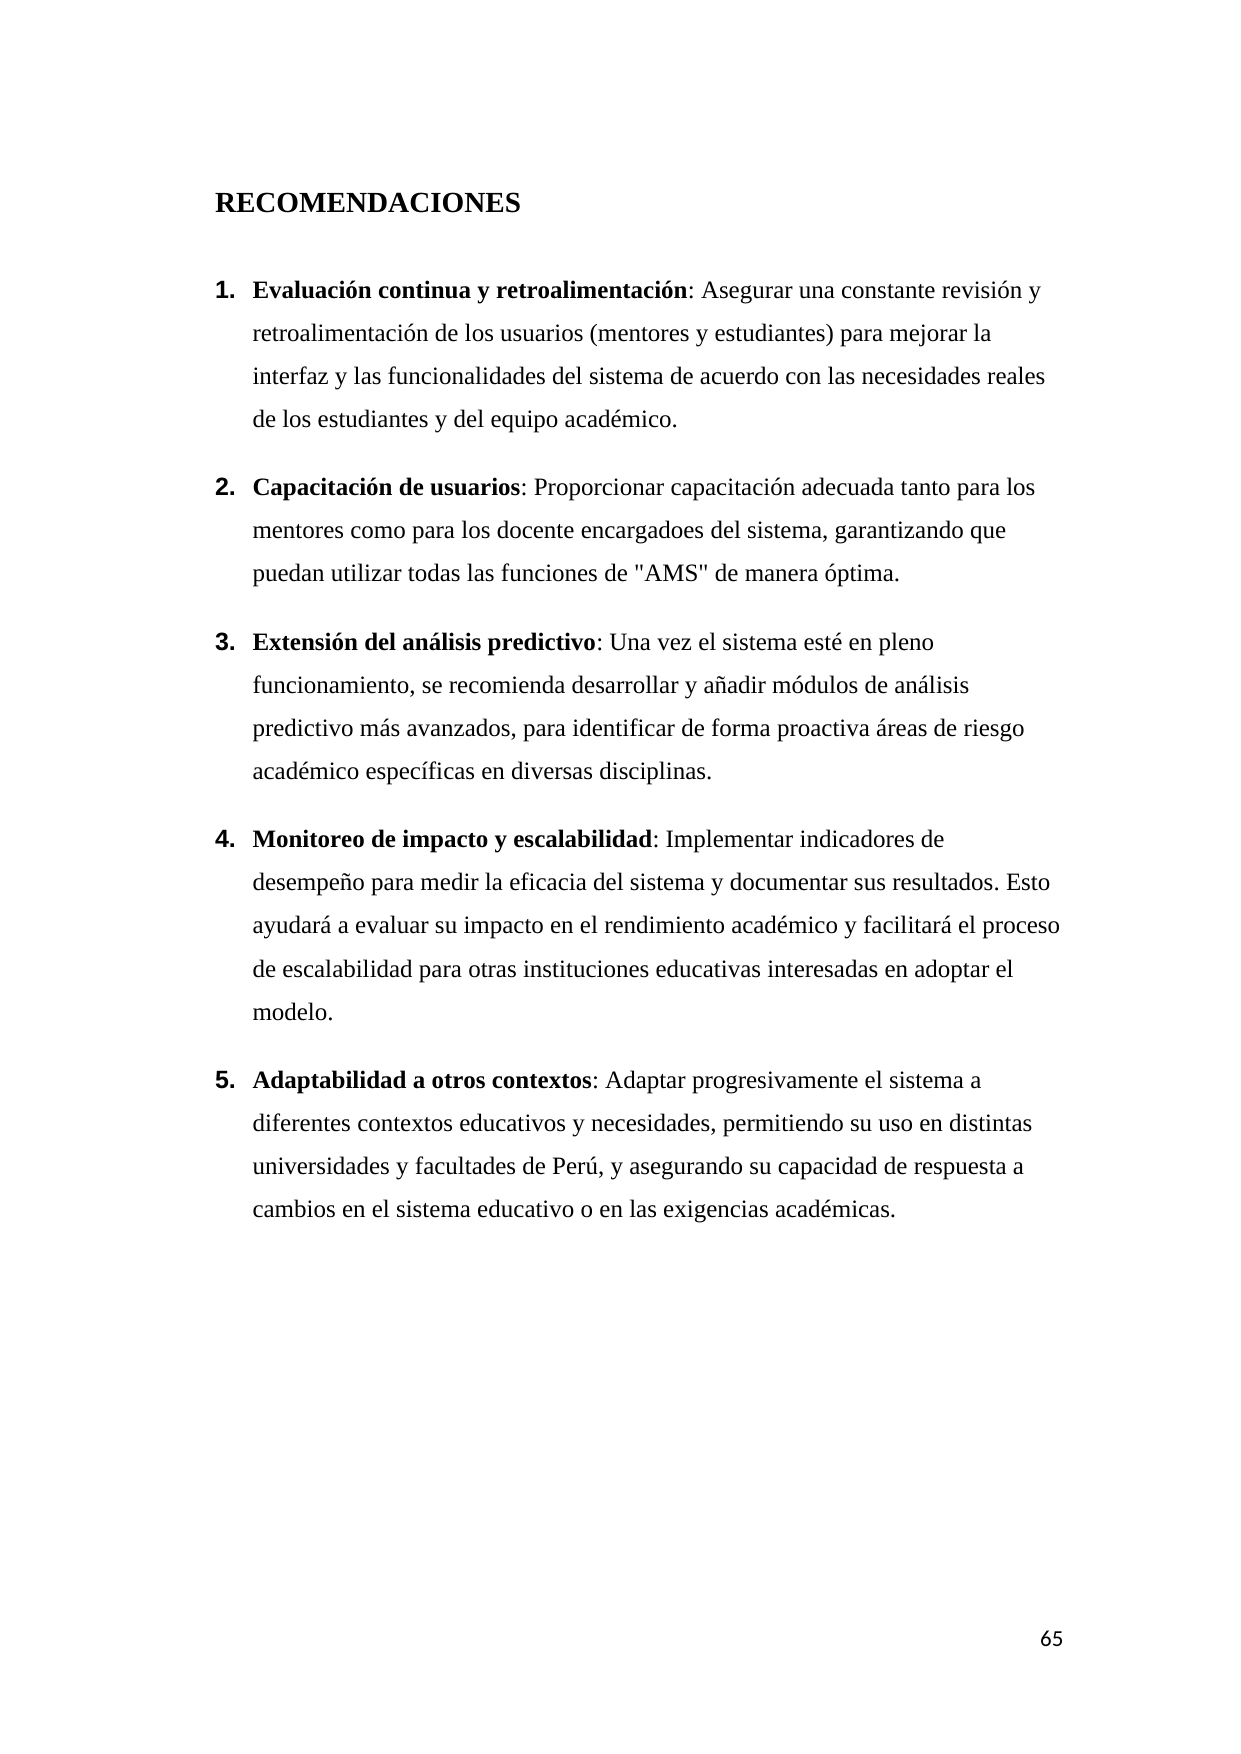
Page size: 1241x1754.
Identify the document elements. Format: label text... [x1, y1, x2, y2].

text RECOMENDACIONES [215, 185, 1063, 261]
list Capacitación de usuarios: Proporcionar capacitación adecuada tanto para los mentores como para los docente encargadoes del sistema, garantizando que puedan utilizar todas las funciones de "AMS" de manera óptima. [215, 472, 1063, 587]
list Adaptabilidad a otros contextos: Adaptar progresivamente el sistema a diferentes contextos educativos y necesidades, permitiendo su uso en distintas universidades y facultades de Perú, y asegurando su capacidad de respuesta a cambios en el sistema educativo o en las exigencias académicas. [215, 1065, 1063, 1223]
list Evaluación continua y retroalimentación: Asegurar una constante revisión y retroalimentación de los usuarios (mentores y estudiantes) para mejorar la interfaz y las funcionalidades del sistema de acuerdo con las necesidades reales de los estudiantes y del equipo académico. [215, 274, 1063, 433]
list Extensión del análisis predictivo: Una vez el sistema esté en pleno funcionamiento, se recomienda desarrollar y añadir módulos de análisis predictivo más avanzados, para identificar de forma proactiva áreas de riesgo académico específicas en diversas disciplinas. [215, 627, 1063, 785]
list Monitoreo de impacto y escalabilidad: Implementar indicadores de desempeño para medir la eficacia del sistema y documentar sus resultados. Esto ayudará a evaluar su impacto en el rendimiento académico y facilitará el proceso de escalabilidad para otras instituciones educativas interesadas en adoptar el modelo. [215, 824, 1063, 1026]
